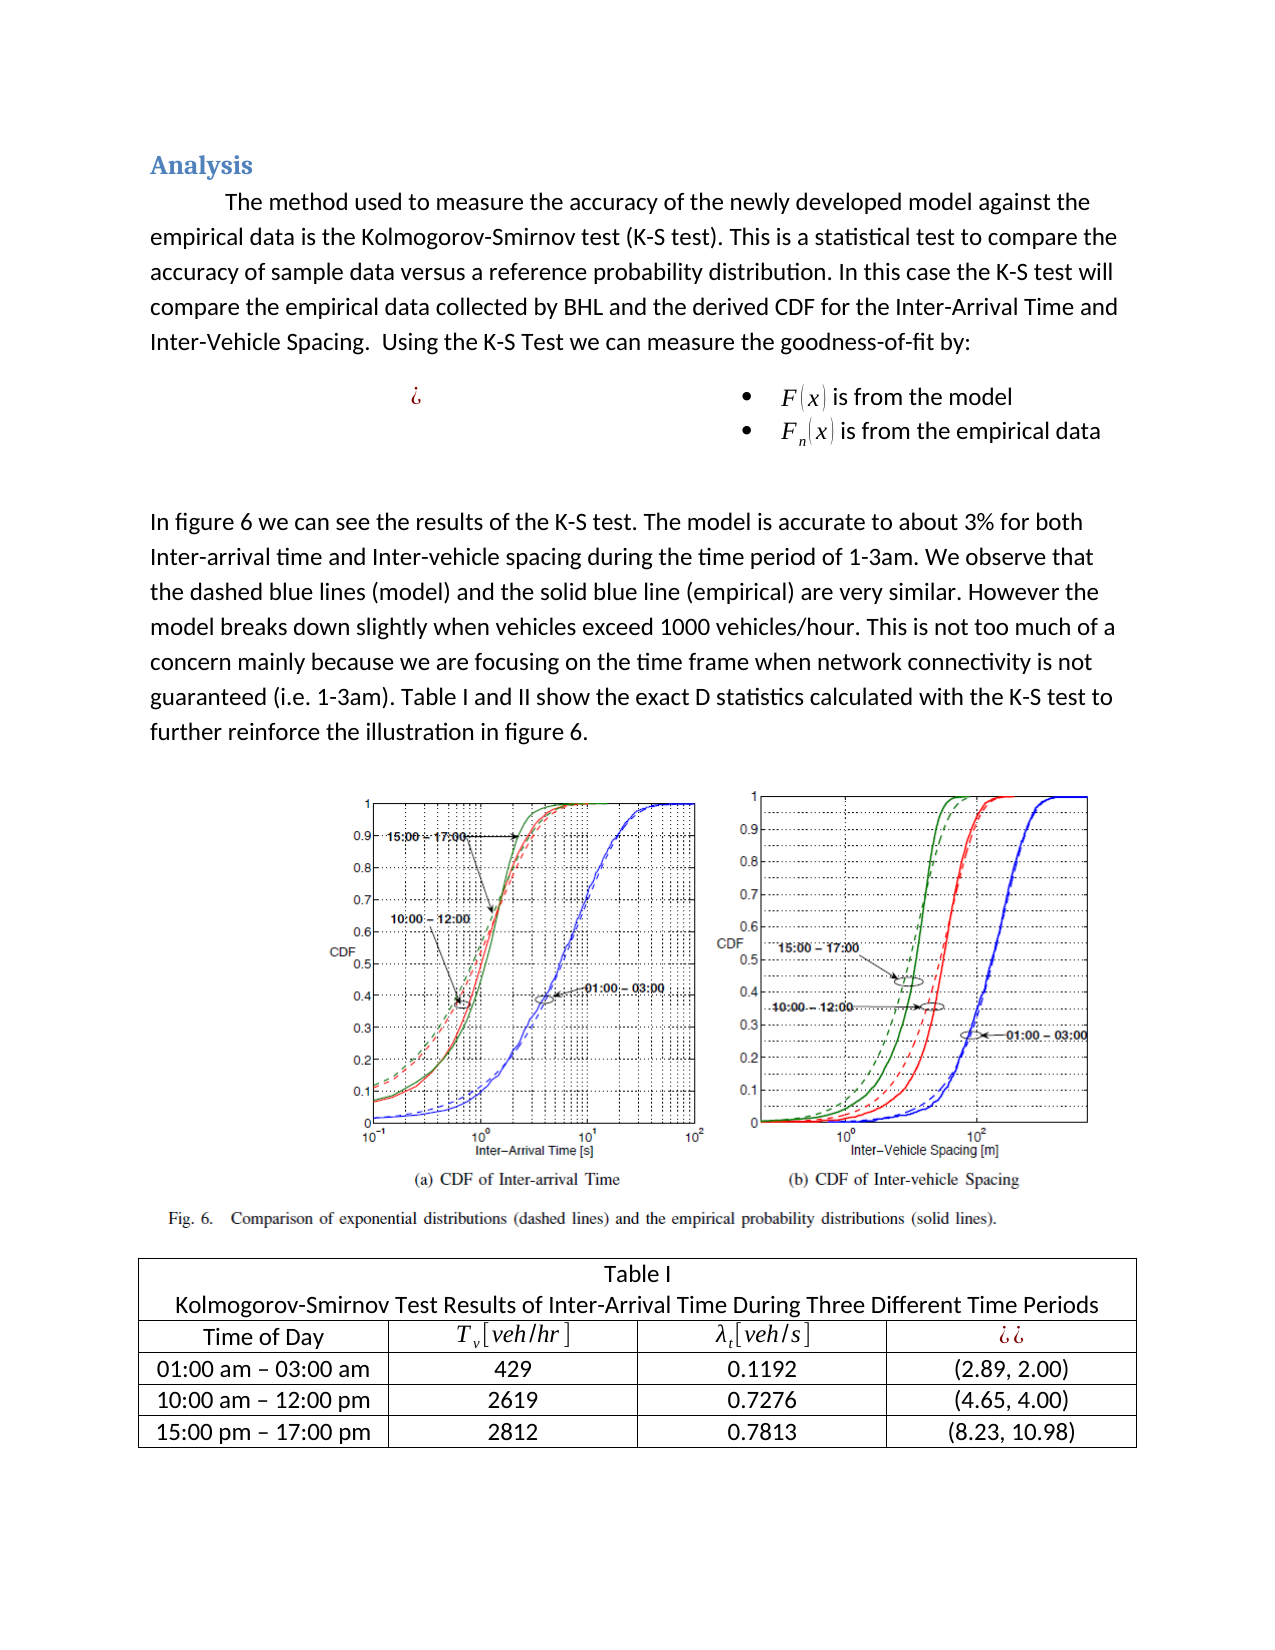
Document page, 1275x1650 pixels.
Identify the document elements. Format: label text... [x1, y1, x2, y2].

table_header Table I Kolmogorov-Smirnov Test Results of Inter-Arrival Time During Three Different Time Periods [139, 1259, 1136, 1319]
table_cell 0.1192 [638, 1353, 886, 1383]
table_cell [887, 1321, 1136, 1352]
table_cell Time of Day [139, 1321, 388, 1352]
text In figure 6 we can see the results of the K-S test. The model is accurate to about 3% for both Inter-arrival time and Inter-vehicle spacing during the time period of 1-3am. We observe that the dashed blue lines (model) and the solid blue line (empirical) are very similar. However the model breaks down slightly when vehicles exceed 1000 vehicles/hour. This is not too much of a concern mainly because we are focusing on the time frame when network connectivity is not guaranteed (i.e. 1-3am). Table I and II show the exact D statistics calculated with the K-S test to further reinforce the illustration in figure 6. [150, 506, 1125, 746]
table_cell 15:00 pm – 17:00 pm [139, 1416, 388, 1447]
table_cell 0.7276 [638, 1385, 886, 1415]
table_cell 0.7813 [638, 1416, 886, 1447]
table_cell 2619 [389, 1385, 637, 1415]
table_cell 429 [389, 1353, 637, 1383]
table_cell 10:00 am – 12:00 pm [139, 1385, 388, 1415]
table_cell [389, 1321, 637, 1352]
table_cell [638, 1321, 886, 1352]
table_cell 01:00 am – 03:00 am [139, 1353, 388, 1383]
table_cell (4.65, 4.00) [887, 1385, 1136, 1415]
table_cell 2812 [389, 1416, 637, 1447]
subtitle Analysis [150, 150, 1125, 181]
table_cell (2.89, 2.00) [887, 1353, 1136, 1383]
table_header is from the model is from the empirical data [694, 382, 1136, 450]
table_header [139, 382, 694, 450]
table_cell (8.23, 10.98) [887, 1416, 1136, 1447]
